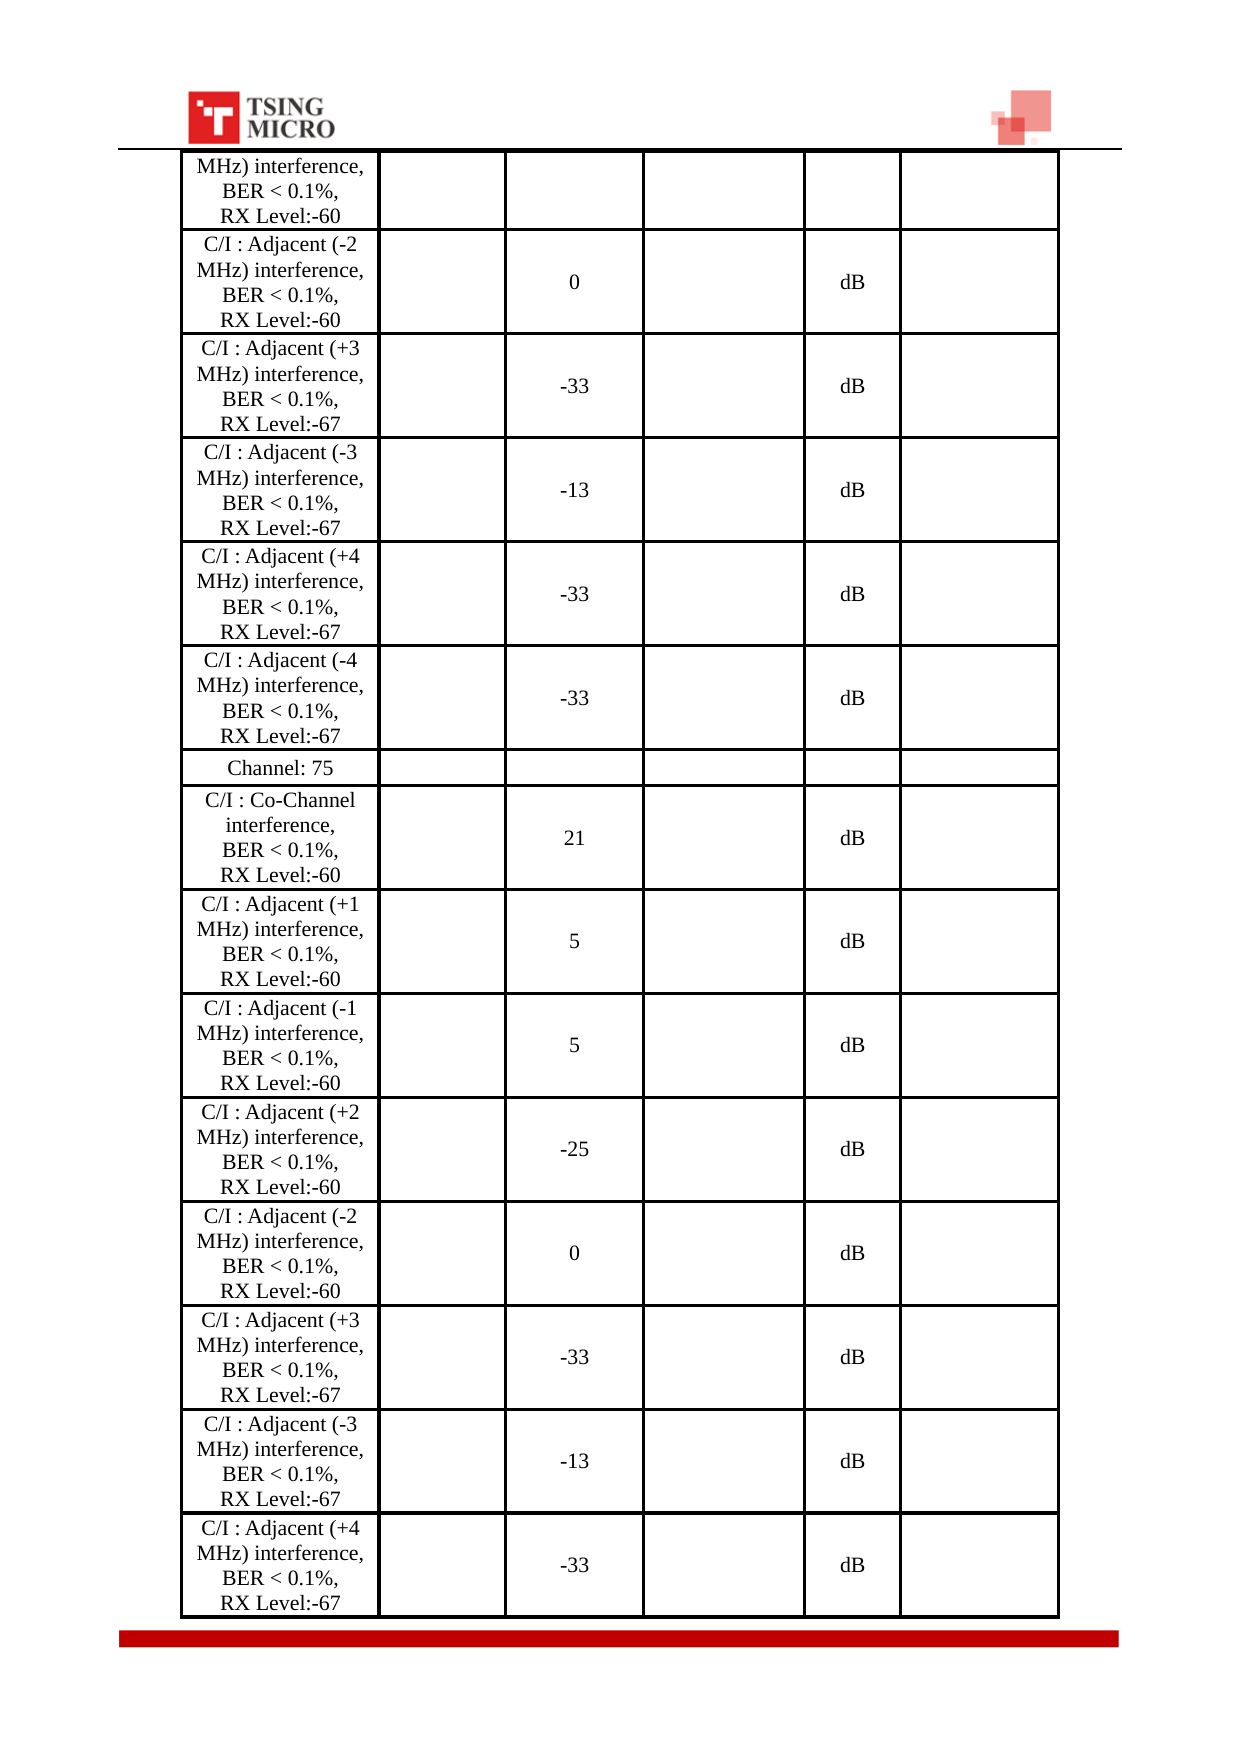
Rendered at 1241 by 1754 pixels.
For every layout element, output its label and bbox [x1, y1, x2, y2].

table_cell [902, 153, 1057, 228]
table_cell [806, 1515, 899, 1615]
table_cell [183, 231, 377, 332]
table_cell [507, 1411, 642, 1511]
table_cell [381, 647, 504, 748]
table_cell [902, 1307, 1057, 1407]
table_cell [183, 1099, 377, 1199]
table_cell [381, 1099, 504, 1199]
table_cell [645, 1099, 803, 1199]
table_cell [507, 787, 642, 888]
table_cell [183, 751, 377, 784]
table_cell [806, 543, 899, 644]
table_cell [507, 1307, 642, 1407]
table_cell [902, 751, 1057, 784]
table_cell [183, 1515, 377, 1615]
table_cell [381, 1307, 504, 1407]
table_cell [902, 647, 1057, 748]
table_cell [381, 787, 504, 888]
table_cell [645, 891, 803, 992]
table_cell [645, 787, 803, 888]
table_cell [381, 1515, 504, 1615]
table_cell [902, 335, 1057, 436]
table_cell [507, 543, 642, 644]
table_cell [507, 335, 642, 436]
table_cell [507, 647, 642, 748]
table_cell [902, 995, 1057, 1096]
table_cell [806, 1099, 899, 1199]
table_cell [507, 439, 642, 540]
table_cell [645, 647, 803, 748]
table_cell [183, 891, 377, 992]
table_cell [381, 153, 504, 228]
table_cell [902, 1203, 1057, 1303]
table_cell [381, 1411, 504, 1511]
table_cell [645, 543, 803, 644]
picture [118, 1629, 1121, 1651]
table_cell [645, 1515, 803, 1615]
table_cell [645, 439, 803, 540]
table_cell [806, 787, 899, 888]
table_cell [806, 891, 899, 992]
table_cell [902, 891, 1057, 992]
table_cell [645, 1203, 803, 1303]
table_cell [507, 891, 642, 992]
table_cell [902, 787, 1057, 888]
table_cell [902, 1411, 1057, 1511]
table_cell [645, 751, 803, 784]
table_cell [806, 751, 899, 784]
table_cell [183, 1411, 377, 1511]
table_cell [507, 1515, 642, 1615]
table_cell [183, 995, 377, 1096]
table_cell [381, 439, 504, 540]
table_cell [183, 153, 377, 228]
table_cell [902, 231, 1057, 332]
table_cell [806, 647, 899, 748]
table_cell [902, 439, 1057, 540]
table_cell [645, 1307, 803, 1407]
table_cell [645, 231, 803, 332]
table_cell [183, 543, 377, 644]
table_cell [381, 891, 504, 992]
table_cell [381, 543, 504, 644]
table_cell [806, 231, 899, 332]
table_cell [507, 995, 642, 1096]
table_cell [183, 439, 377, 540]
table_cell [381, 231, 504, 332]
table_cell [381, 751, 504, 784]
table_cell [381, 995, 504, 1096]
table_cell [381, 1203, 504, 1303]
picture [187, 88, 1053, 146]
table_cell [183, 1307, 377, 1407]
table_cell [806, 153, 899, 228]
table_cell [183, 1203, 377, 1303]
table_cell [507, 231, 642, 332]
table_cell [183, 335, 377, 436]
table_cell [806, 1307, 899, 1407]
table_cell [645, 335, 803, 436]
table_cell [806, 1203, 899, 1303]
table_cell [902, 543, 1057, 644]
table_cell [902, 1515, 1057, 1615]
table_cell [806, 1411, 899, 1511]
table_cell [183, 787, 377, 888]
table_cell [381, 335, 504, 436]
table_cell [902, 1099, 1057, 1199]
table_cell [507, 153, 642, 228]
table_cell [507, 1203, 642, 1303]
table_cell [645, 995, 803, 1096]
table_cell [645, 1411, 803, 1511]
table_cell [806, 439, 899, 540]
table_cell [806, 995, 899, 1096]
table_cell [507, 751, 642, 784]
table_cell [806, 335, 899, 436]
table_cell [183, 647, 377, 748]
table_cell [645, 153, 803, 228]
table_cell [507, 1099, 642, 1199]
